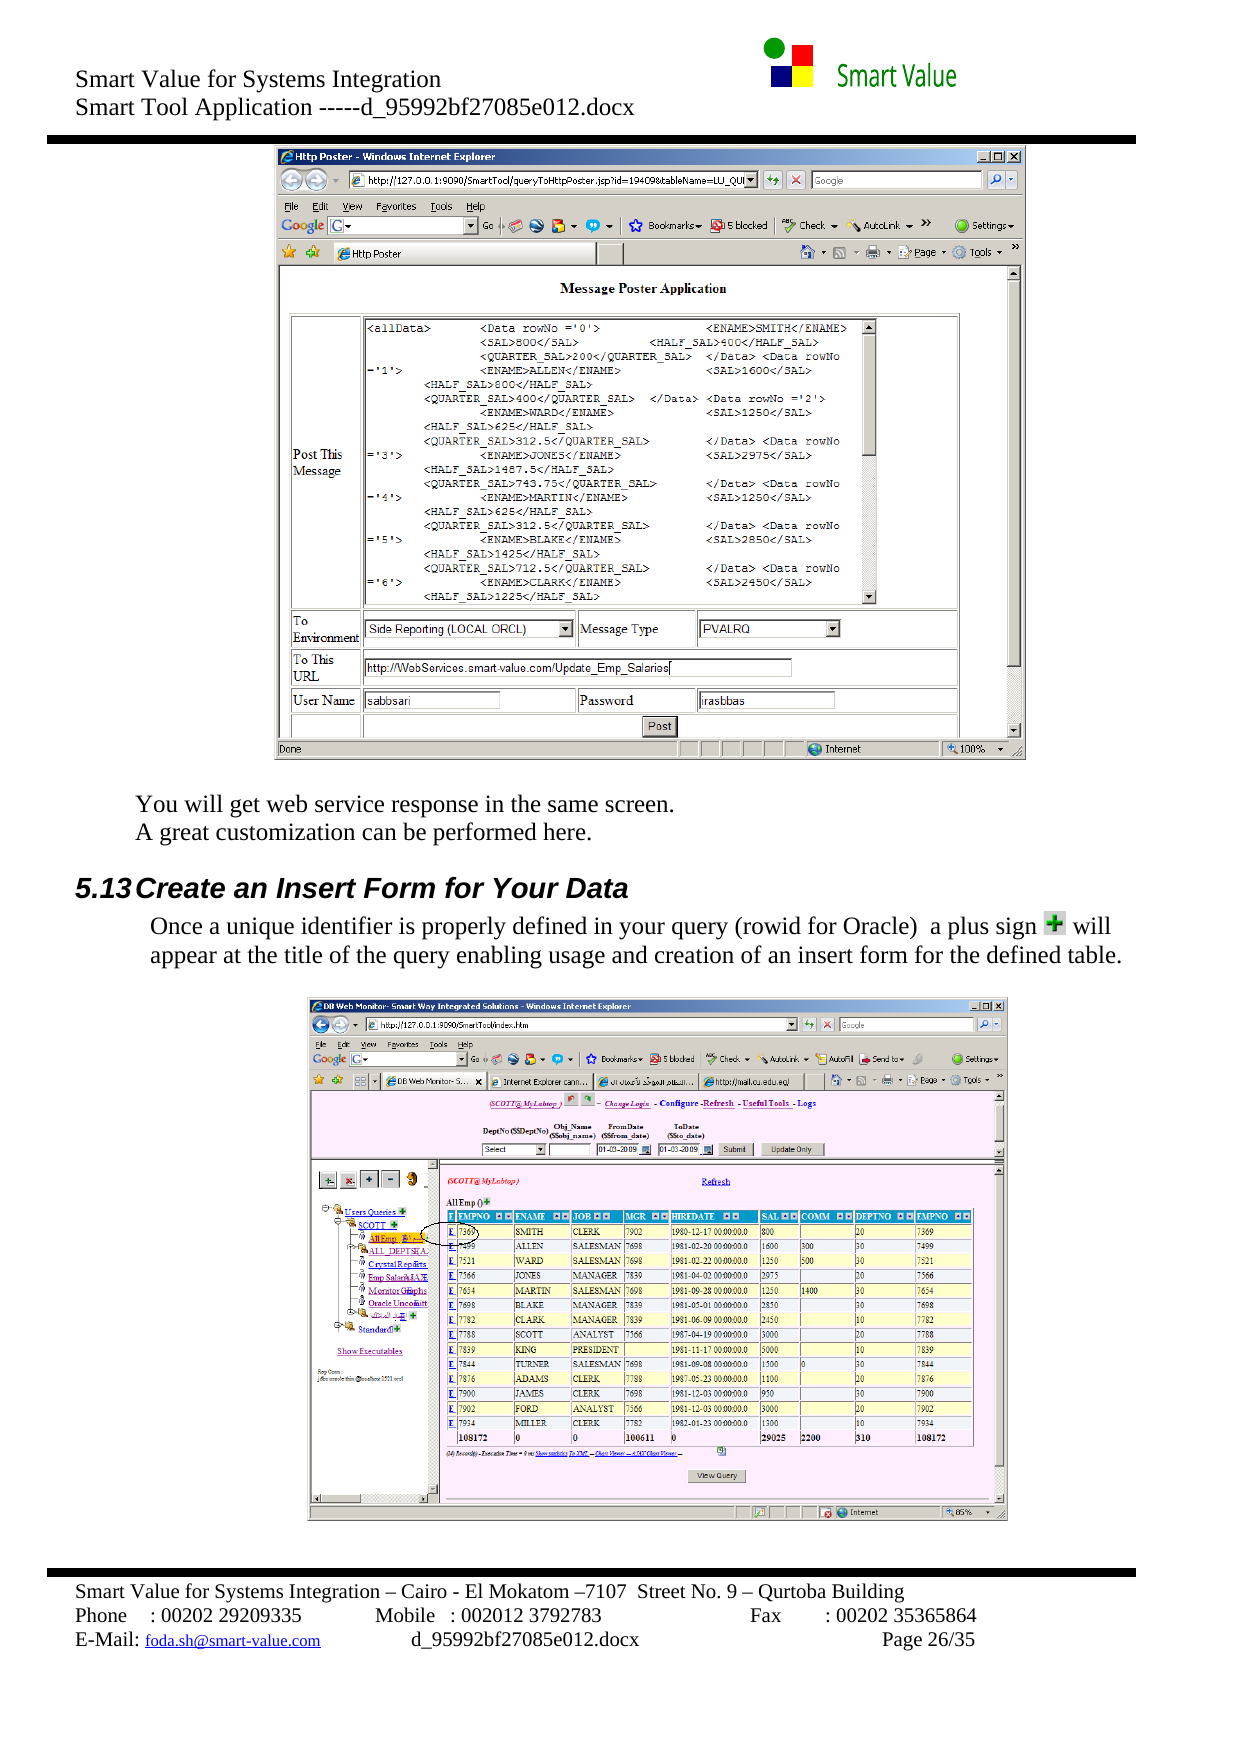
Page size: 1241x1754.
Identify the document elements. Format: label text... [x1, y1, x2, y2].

picture [1043, 911, 1066, 935]
text A great customization can be performed here. [135, 817, 1165, 846]
text You will get web service response in the same screen. [135, 789, 1165, 817]
picture [274, 145, 1026, 760]
subtitle Create an Insert Form for Your Data [75, 871, 1165, 905]
text Once a unique identifier is properly defined in your query (rowid for Oracle) a plus sign will appear at the title of the query enabling usage and creation of an insert form for the defined table. [150, 911, 1165, 968]
picture [307, 997, 1008, 1521]
